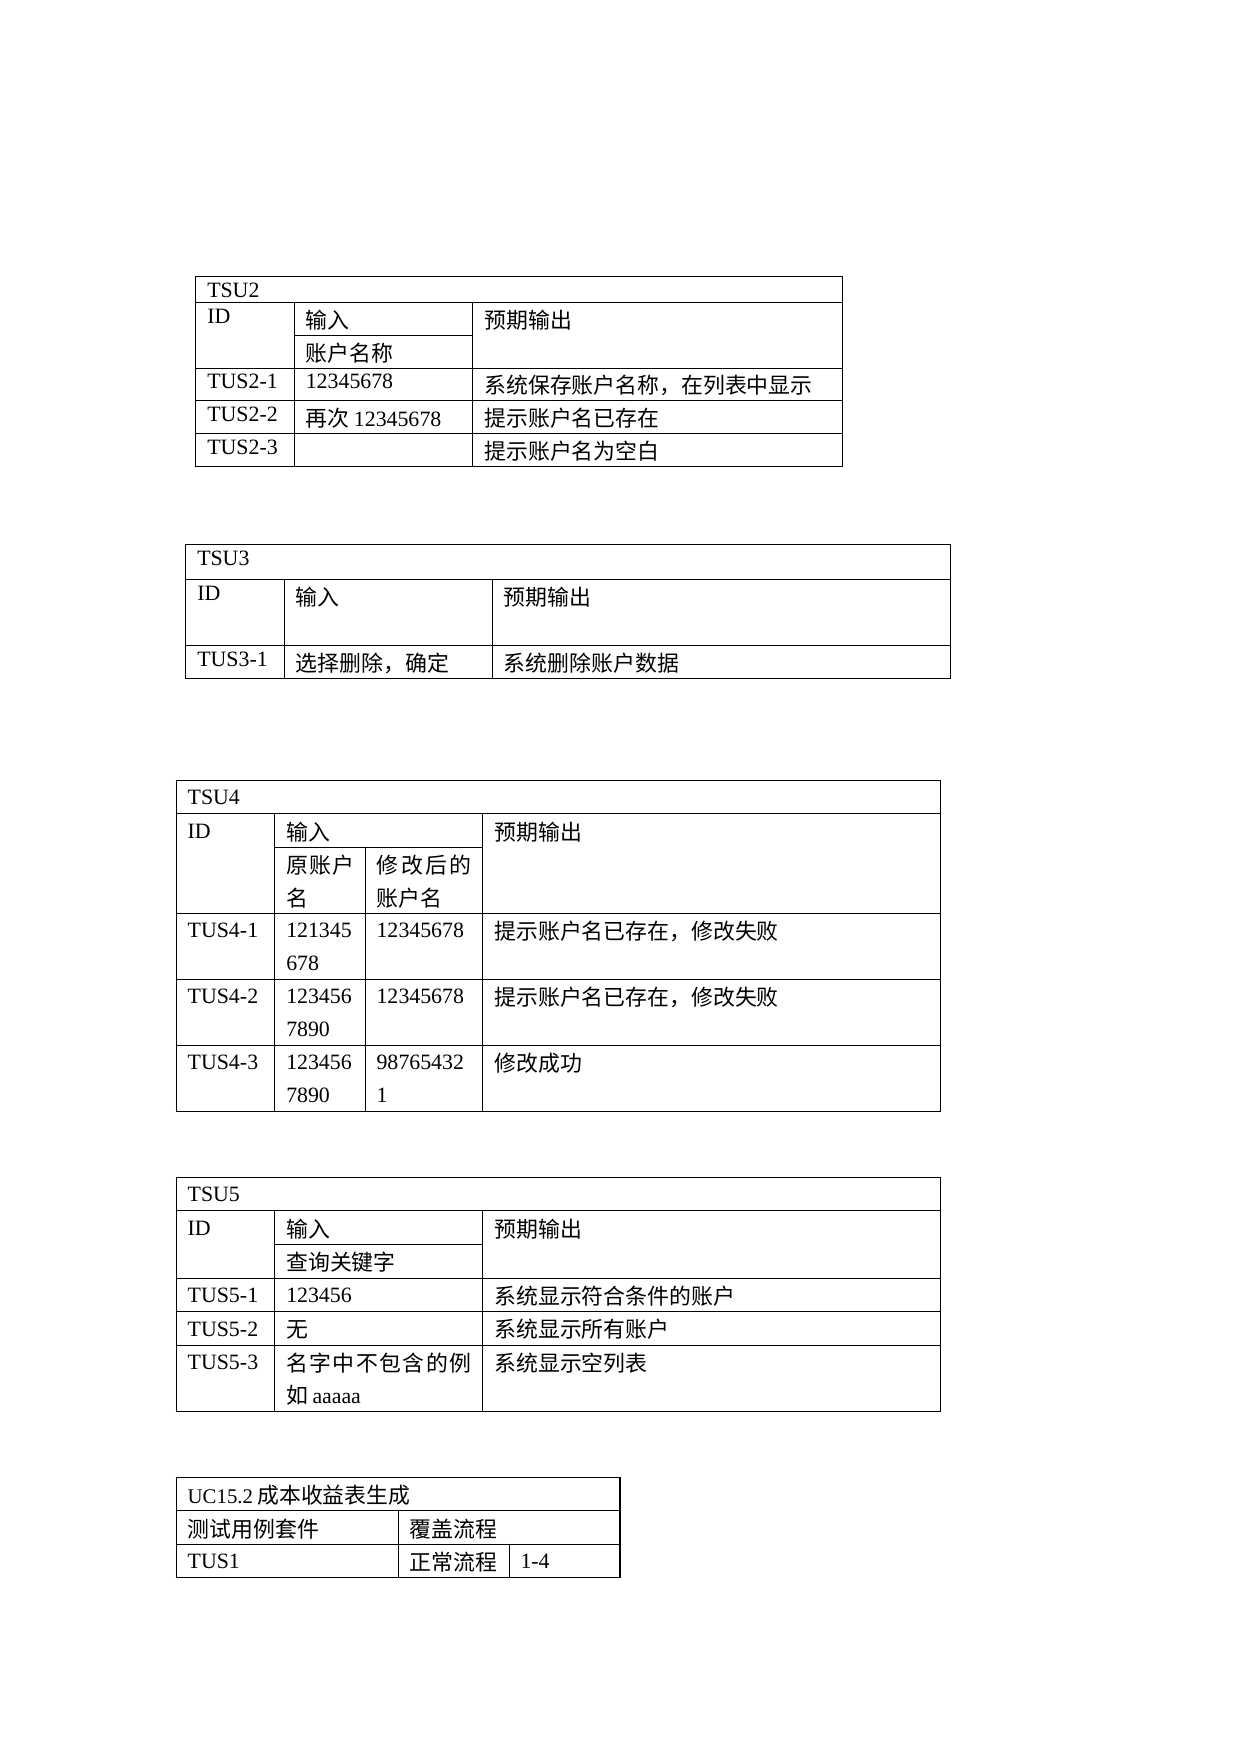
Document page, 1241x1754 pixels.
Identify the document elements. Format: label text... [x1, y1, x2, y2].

table_cell 提示账户名已存在 [473, 401, 842, 433]
table_header TSU2 [196, 277, 842, 302]
table_cell TUS4-2 [177, 980, 274, 1045]
table_cell 121345678 [275, 914, 365, 979]
table_cell 12345678 [295, 369, 472, 400]
table_cell 输入 [275, 1211, 482, 1244]
table_cell 输入 [285, 580, 492, 645]
table_cell ID [177, 814, 274, 913]
table_cell 系统显示所有账户 [483, 1312, 940, 1344]
table_cell 选择删除，确定 [285, 646, 492, 678]
table_header TSU4 [177, 781, 940, 813]
table_cell ID [196, 303, 294, 367]
table_header TSU5 [177, 1178, 940, 1210]
table_cell 系统显示空列表 [483, 1346, 940, 1411]
table_cell 正常流程 [399, 1545, 509, 1577]
table_cell 账户名称 [295, 336, 472, 367]
table_cell 123456 [275, 1279, 482, 1311]
table_cell 提示账户名已存在，修改失败 [483, 914, 940, 979]
table_cell 无 [275, 1312, 482, 1344]
table_cell 1-4 [510, 1545, 619, 1577]
table_cell 再次12345678 [295, 401, 472, 433]
table_cell 预期输出 [483, 814, 940, 913]
table_cell 系统显示符合条件的账户 [483, 1279, 940, 1311]
table_header UC15.2成本收益表生成 [177, 1478, 619, 1510]
table_cell 预期输出 [483, 1211, 940, 1277]
table_cell TUS4-1 [177, 914, 274, 979]
table_cell 12345678 [366, 914, 482, 979]
table_cell 查询关键字 [275, 1245, 482, 1277]
table_cell 12345678 [366, 980, 482, 1045]
table_cell TUS5-3 [177, 1346, 274, 1411]
table_cell ID [186, 580, 284, 645]
table_cell TUS2-1 [196, 369, 294, 400]
table_cell TUS5-1 [177, 1279, 274, 1311]
table_cell 系统删除账户数据 [493, 646, 950, 678]
table_cell 1234567890 [275, 1046, 365, 1111]
table_cell 输入 [275, 814, 482, 847]
table_cell TUS1 [177, 1545, 398, 1577]
table_cell 预期输出 [473, 303, 842, 367]
table_cell ID [177, 1211, 274, 1277]
table_cell 提示账户名已存在，修改失败 [483, 980, 940, 1045]
table_cell 系统保存账户名称，在列表中显示 [473, 369, 842, 400]
table_cell TUS2-2 [196, 401, 294, 433]
table_cell 1234567890 [275, 980, 365, 1045]
table_cell TUS2-3 [196, 434, 294, 466]
table_cell TUS5-2 [177, 1312, 274, 1344]
table_cell 修改后的账户名 [366, 848, 482, 913]
table_cell TUS3-1 [186, 646, 284, 678]
table_cell 987654321 [366, 1046, 482, 1111]
table_cell 提示账户名为空白 [473, 434, 842, 466]
table_cell 修改成功 [483, 1046, 940, 1111]
table_header TSU3 [186, 545, 950, 579]
table_cell 测试用例套件 [177, 1511, 398, 1544]
table_cell [295, 434, 472, 466]
table_cell 覆盖流程 [399, 1511, 619, 1544]
table_cell 名字中不包含的例如aaaaa [275, 1346, 482, 1411]
table_cell 输入 [295, 303, 472, 335]
table_cell 原账户名 [275, 848, 365, 913]
table_cell TUS4-3 [177, 1046, 274, 1111]
table_cell 预期输出 [493, 580, 950, 645]
